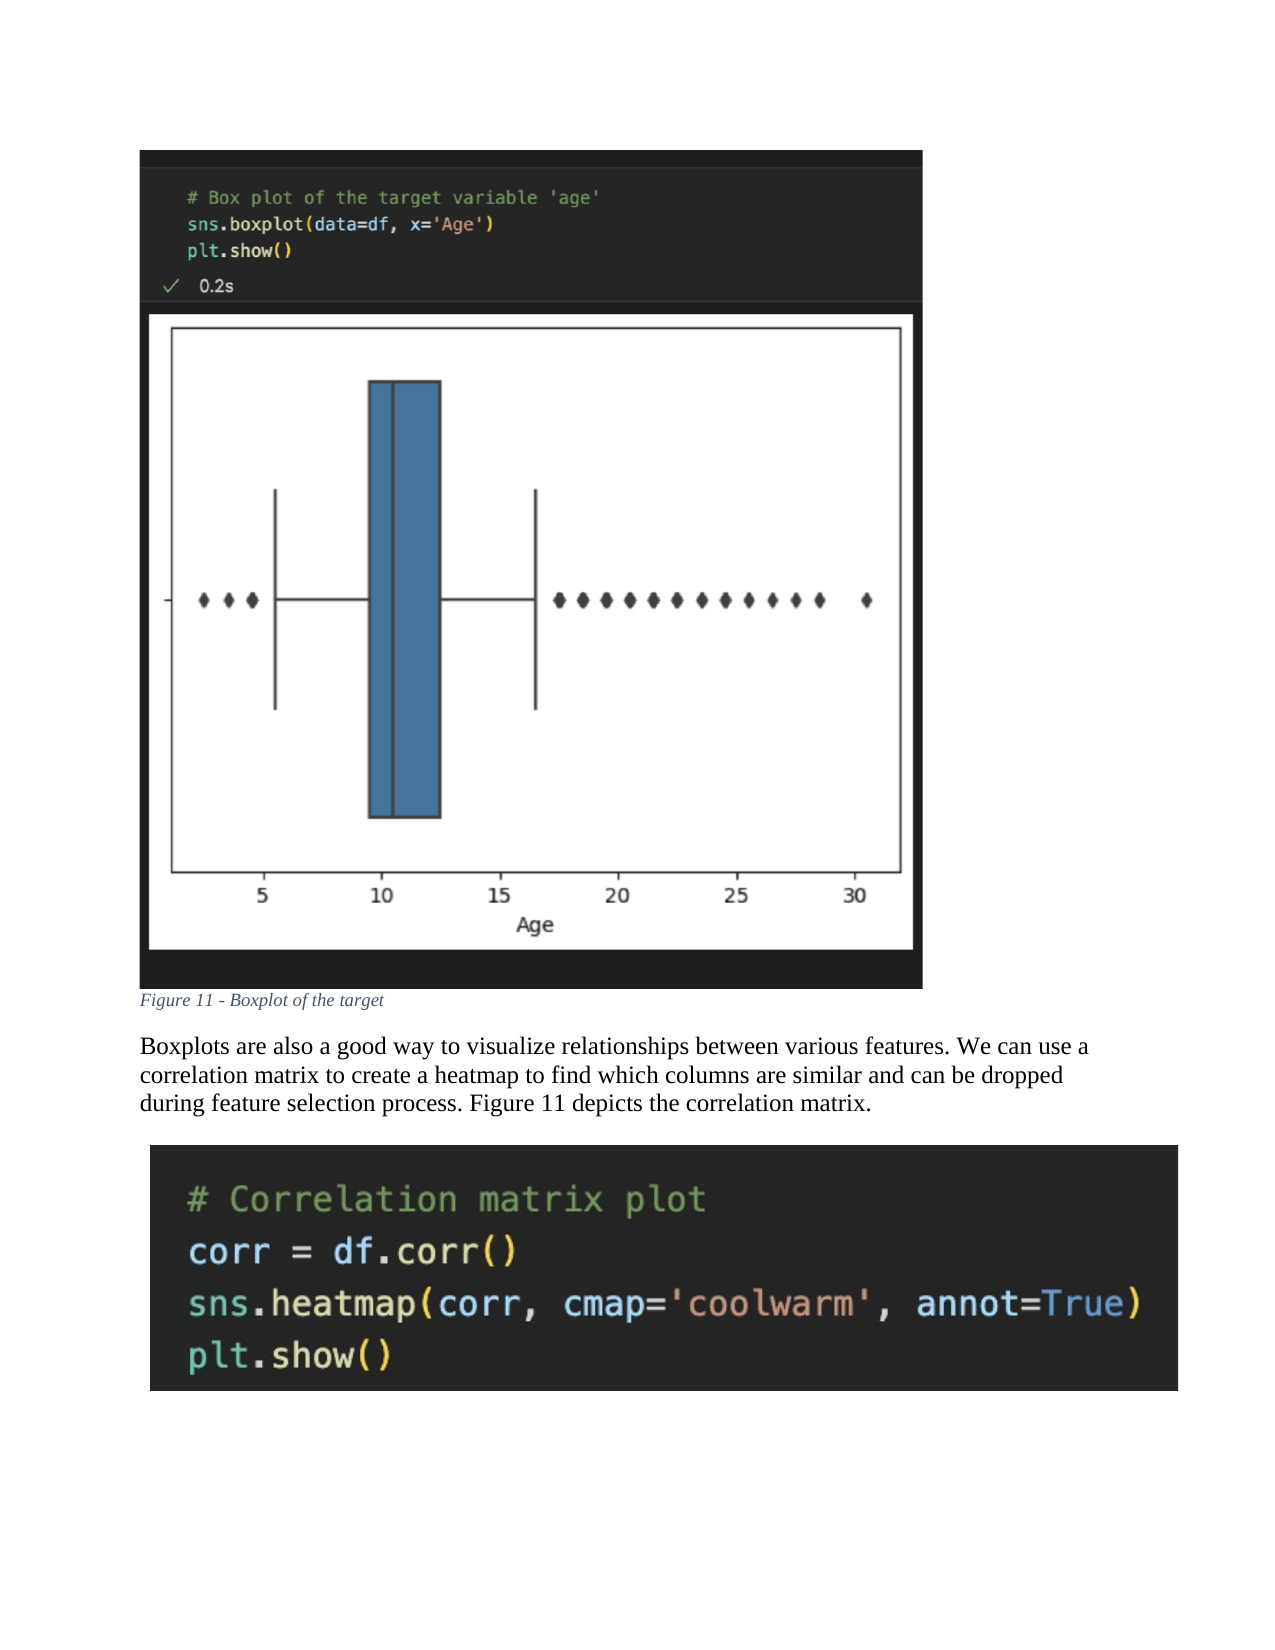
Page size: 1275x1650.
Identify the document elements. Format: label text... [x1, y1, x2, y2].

text Boxplots are also a good way to visualize relationships between various features. We can use a correlation matrix to create a heatmap to find which columns are similar and can be dropped during feature selection process. Figure 11 depicts the correlation matrix. [139, 1031, 1121, 1117]
text Figure 11 - Boxplot of the target [139, 989, 1275, 1011]
picture [150, 1145, 1179, 1391]
picture [139, 150, 923, 989]
